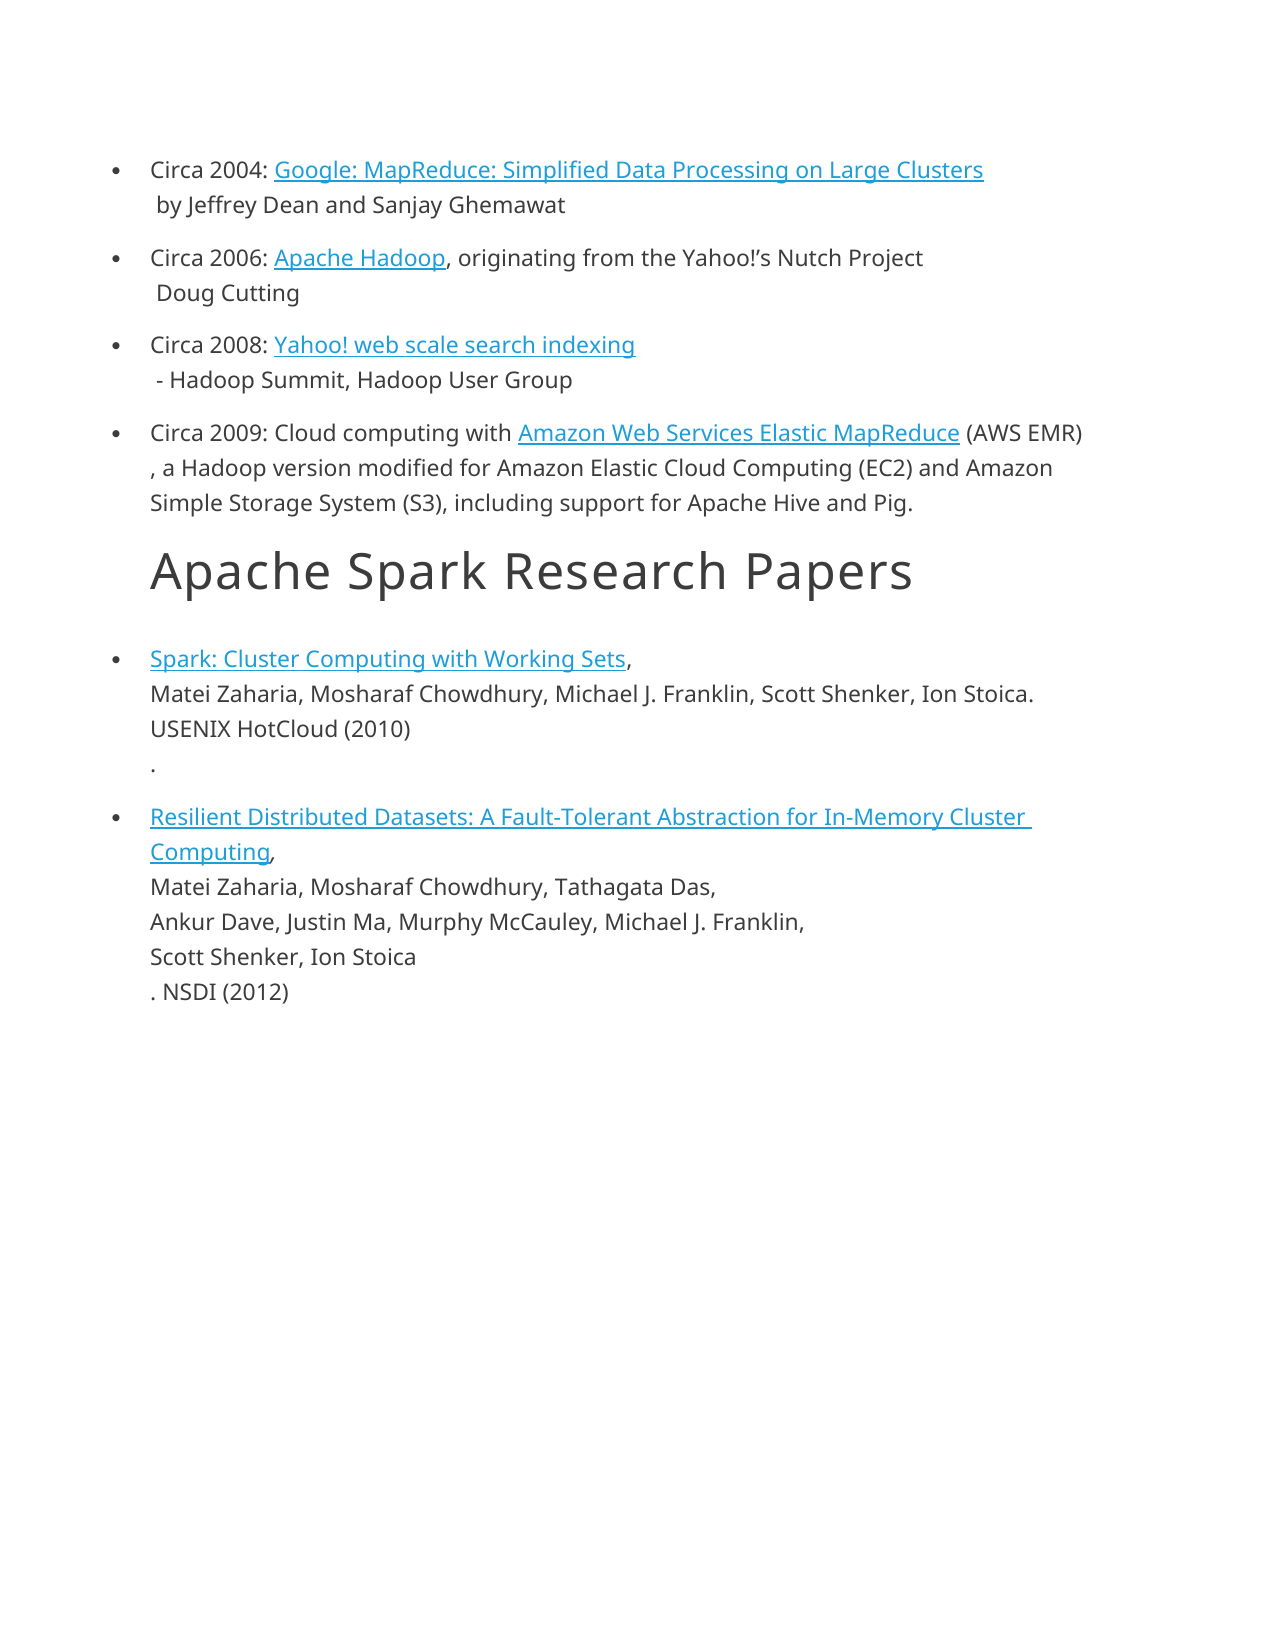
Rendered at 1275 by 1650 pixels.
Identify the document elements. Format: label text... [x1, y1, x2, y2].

list Circa 2004: Google: MapReduce: Simplified Data Processing on Large Clusters by Jeffrey Dean and Sanjay Ghemawat [112, 150, 1125, 220]
list Spark: Cluster Computing with Working Sets, Matei Zaharia, Mosharaf Chowdhury, Michael J. Franklin, Scott Shenker, Ion Stoica. USENIX HotCloud (2010) . [112, 639, 1125, 779]
subtitle Apache Spark Research Papers [150, 536, 1125, 604]
list Circa 2006: Apache Hadoop, originating from the Yahoo!’s Nutch Project Doug Cutting [112, 238, 1125, 308]
list Circa 2008: Yahoo! web scale search indexing - Hadoop Summit, Hadoop User Group [112, 325, 1125, 395]
list Resilient Distributed Datasets: A Fault-Tolerant Abstraction for In-Memory Cluster Computing, Matei Zaharia, Mosharaf Chowdhury, Tathagata Das, Ankur Dave, Justin Ma, Murphy McCauley, Michael J. Franklin, Scott Shenker, Ion Stoica . NSDI (2012) [112, 797, 1125, 1007]
list Circa 2009: Cloud computing with Amazon Web Services Elastic MapReduce (AWS EMR) , a Hadoop version modified for Amazon Elastic Cloud Computing (EC2) and Amazon Simple Storage System (S3), including support for Apache Hive and Pig. [112, 413, 1125, 518]
